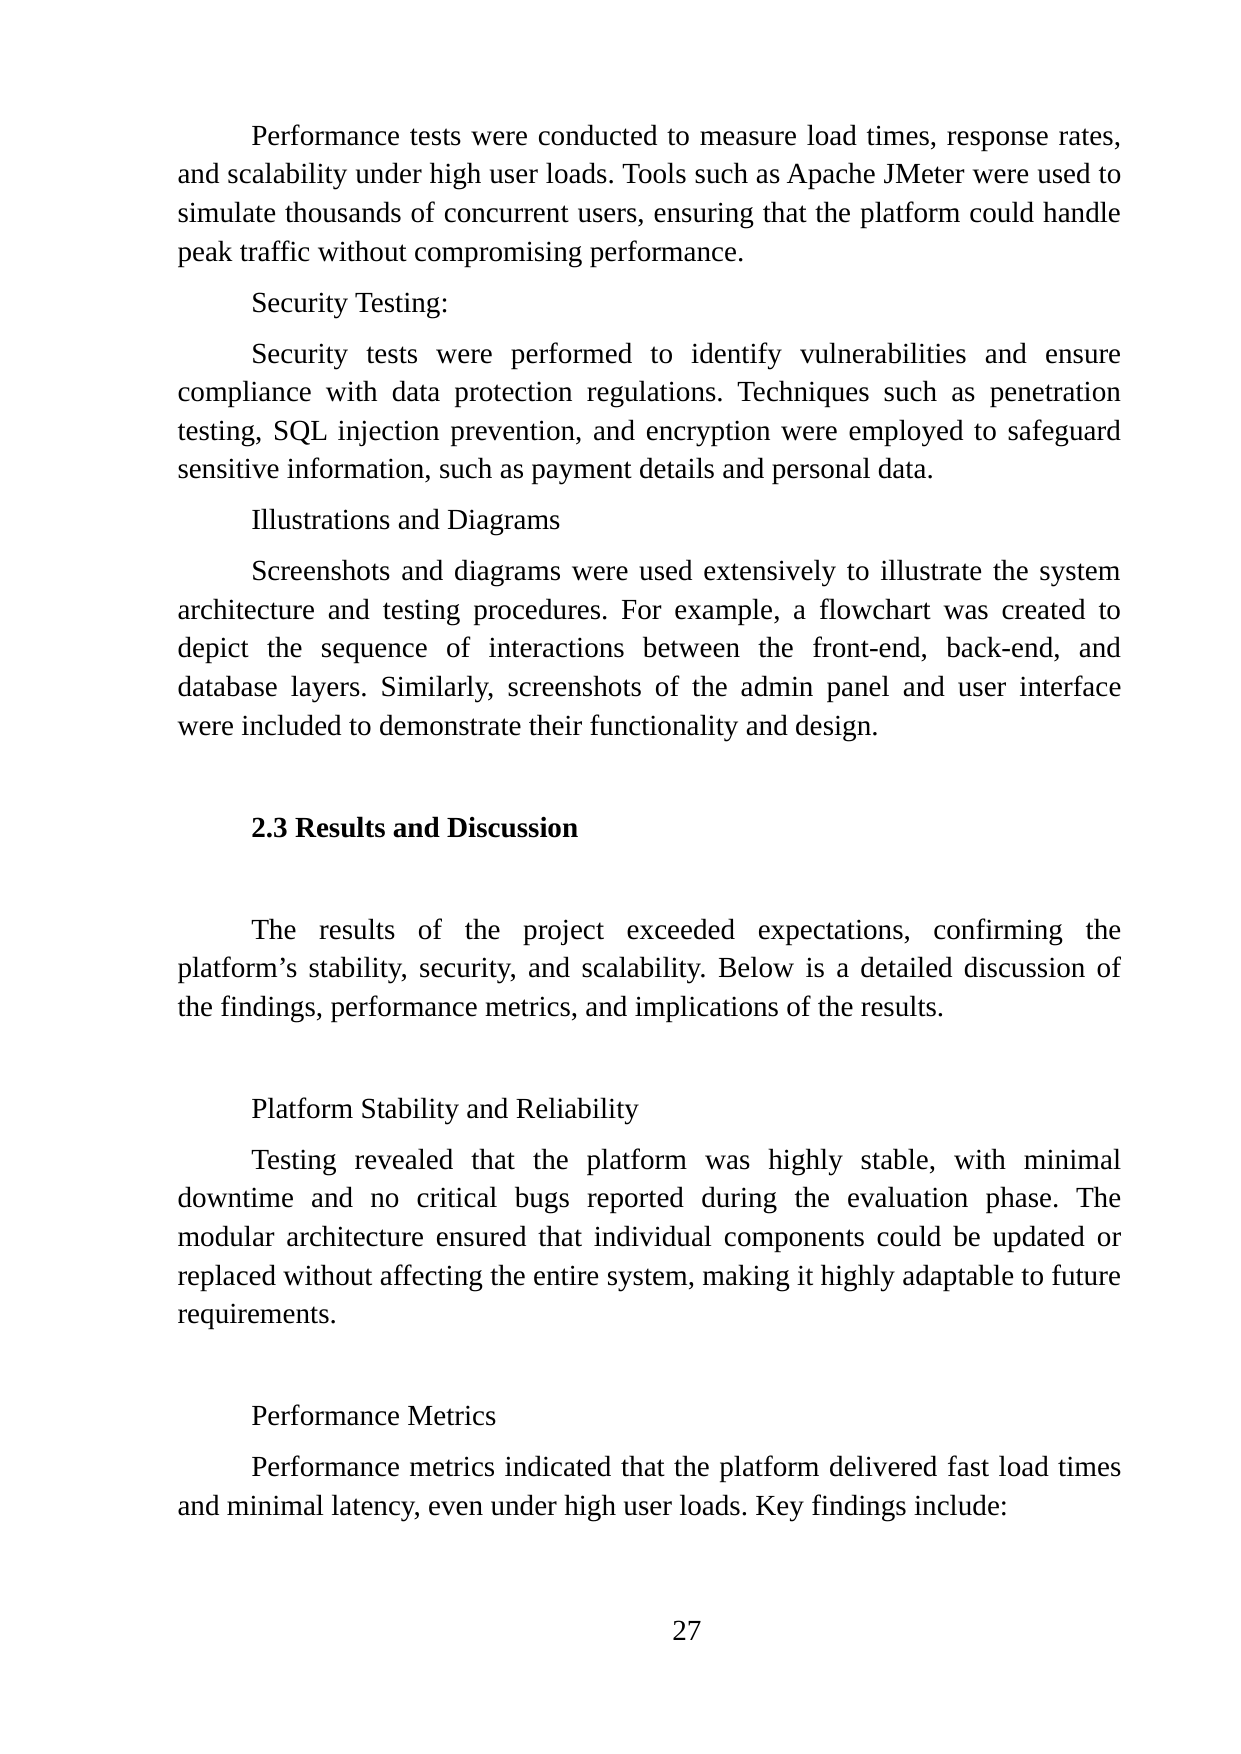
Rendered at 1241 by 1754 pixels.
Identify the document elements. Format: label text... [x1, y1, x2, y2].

text Screenshots and diagrams were used extensively to illustrate the system architecture and testing procedures. For example, a flowchart was created to depict the sequence of interactions between the front-end, back-end, and database layers. Similarly, screenshots of the admin panel and user interface were included to demonstrate their functionality and design. [177, 553, 1122, 741]
text Performance Metrics [177, 1398, 1122, 1432]
text 2.3 Results and Discussion [177, 810, 1122, 843]
text Security Testing: [177, 285, 1122, 318]
text Performance tests were conducted to measure load times, response rates, and scalability under high user loads. Tools such as Apache JMeter were used to simulate thousands of concurrent users, ensuring that the platform could handle peak traffic without compromising performance. [177, 118, 1122, 267]
text Platform Stability and Reliability [177, 1091, 1122, 1124]
text Testing revealed that the platform was highly stable, with minimal downtime and no critical bugs reported during the evaluation phase. The modular architecture ensured that individual components could be updated or replaced without affecting the entire system, making it highly adaptable to future requirements. [177, 1142, 1122, 1330]
text Security tests were performed to identify vulnerabilities and ensure compliance with data protection regulations. Techniques such as penetration testing, SQL injection prevention, and encryption were employed to safeguard sensitive information, such as payment details and personal data. [177, 336, 1122, 485]
text The results of the project exceeded expectations, confirming the platform’s stability, security, and scalability. Below is a detailed discussion of the findings, performance metrics, and implications of the results. [177, 912, 1122, 1022]
text Performance metrics indicated that the platform delivered fast load times and minimal latency, even under high user loads. Key findings include: [177, 1449, 1122, 1521]
text Illustrations and Diagrams [177, 502, 1122, 536]
